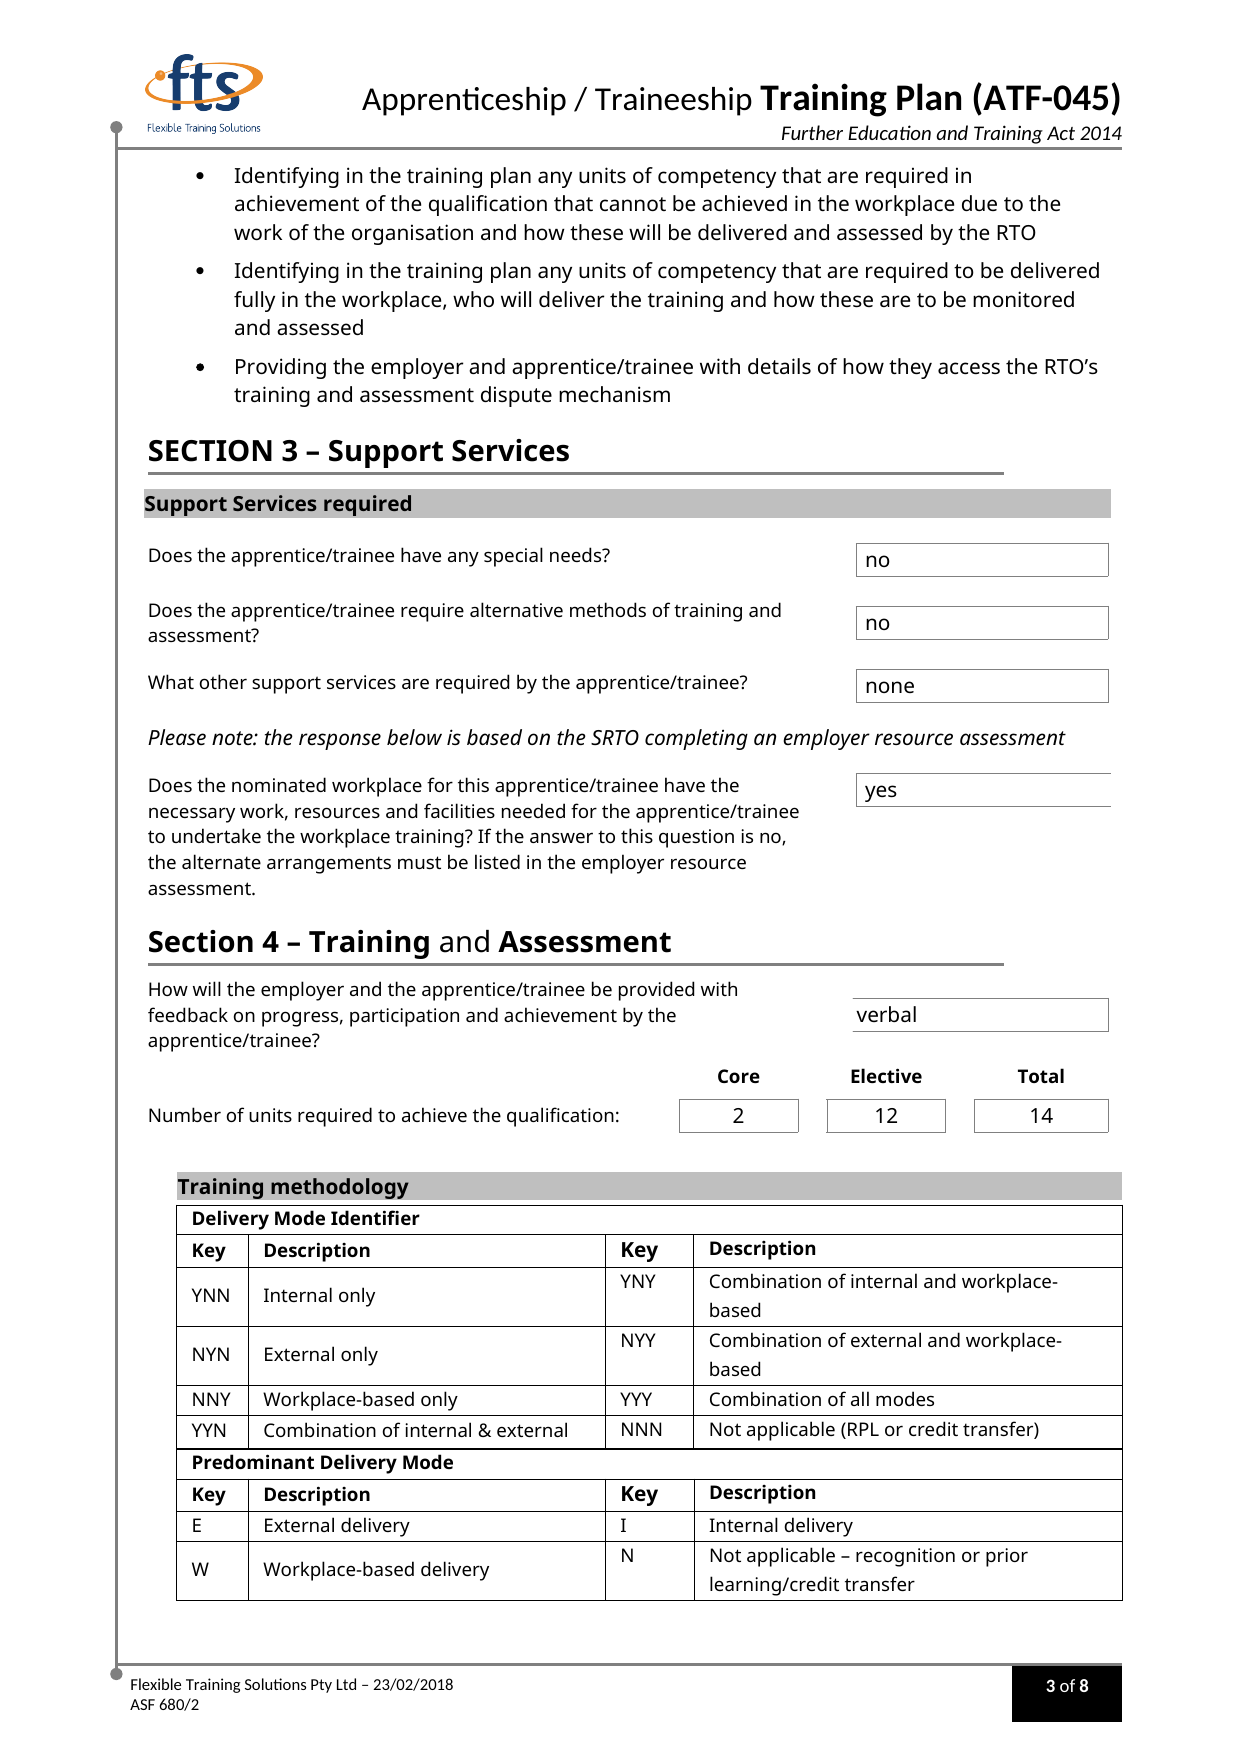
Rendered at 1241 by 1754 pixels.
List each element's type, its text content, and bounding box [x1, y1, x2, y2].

table_cell Internal delivery [695, 1512, 1122, 1541]
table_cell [148, 150, 1115, 409]
table_cell no [842, 587, 1122, 658]
table_cell 2 [665, 1092, 812, 1138]
subtitle Section 4 – Training and Assessment [148, 921, 1004, 963]
table_cell Not applicable – recognition or prior learning/credit transfer [695, 1542, 1122, 1600]
table_cell I [606, 1512, 694, 1541]
table_header Training methodology [107, 1168, 1133, 1449]
table_cell Predominant Delivery Mode [177, 1450, 1122, 1478]
table_cell Does the apprentice/trainee require alternative methods of training and assessment? [133, 587, 842, 658]
table_cell W [177, 1542, 248, 1600]
table_cell yes [842, 762, 1122, 900]
table_cell Description [695, 1480, 1122, 1511]
table_cell What other support services are required by the apprentice/trainee? [133, 659, 842, 713]
table_header How will the employer and the apprentice/trainee be provided with feedback on progress, participation and achievement by the apprentice/trainee? [107, 966, 842, 1063]
table_cell Description [249, 1480, 605, 1511]
table_cell Key [606, 1480, 694, 1511]
table_cell [107, 1064, 664, 1092]
table_cell none [842, 659, 1122, 713]
table_header Support Services required [133, 485, 1122, 532]
table_cell External delivery [249, 1512, 605, 1541]
table_cell Does the nominated workplace for this apprentice/trainee have the necessary work, resources and facilities needed for the apprentice/trainee to undertake the workplace training? If the answer to this question is no, the alternate arrangements must be listed in the employer resource assessment. [133, 762, 842, 900]
table_cell Number of units required to achieve the qualification: [107, 1092, 664, 1138]
table_cell Elective [812, 1064, 960, 1092]
table_cell 14 [960, 1092, 1122, 1138]
table_cell 12 [812, 1092, 960, 1138]
table_cell Please note: the response below is based on the SRTO completing an employer resource assessment [133, 713, 1219, 762]
table_header verbal [842, 966, 1122, 1063]
table_cell Total [960, 1064, 1122, 1092]
table_cell no [842, 532, 1122, 587]
picture [145, 54, 263, 134]
table_cell N [606, 1542, 694, 1600]
table_cell Key [177, 1480, 248, 1511]
table_cell E [177, 1512, 248, 1541]
table_cell Does the apprentice/trainee have any special needs? [133, 532, 842, 587]
table_cell Workplace-based delivery [249, 1542, 605, 1600]
subtitle SECTION 3 – Support Services [148, 430, 1004, 472]
table_cell Core [665, 1064, 812, 1092]
